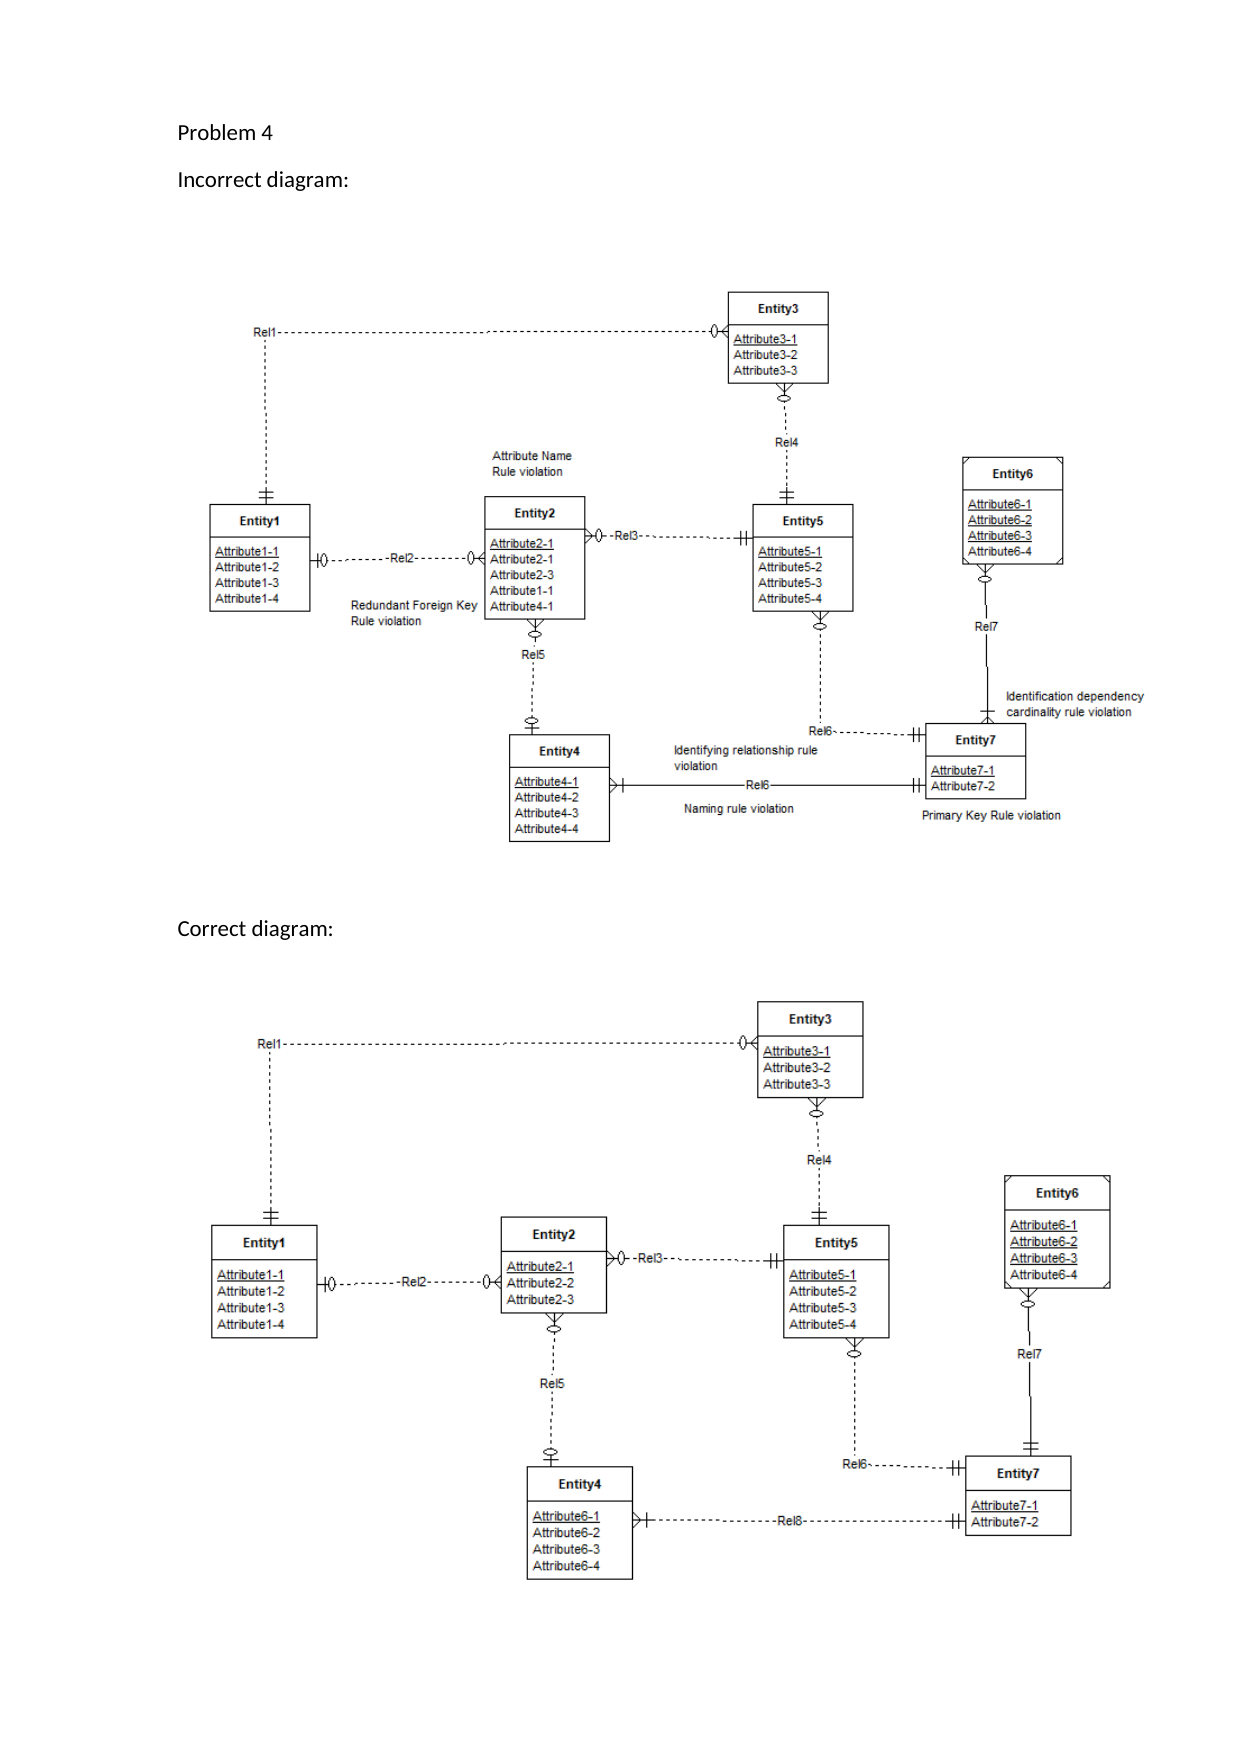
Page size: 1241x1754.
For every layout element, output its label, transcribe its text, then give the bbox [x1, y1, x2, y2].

text Incorrect diagram: [177, 165, 1152, 193]
picture [177, 258, 1152, 896]
text Correct diagram: [177, 914, 1152, 943]
picture [177, 961, 1152, 1613]
text Problem 4 [177, 118, 1152, 146]
